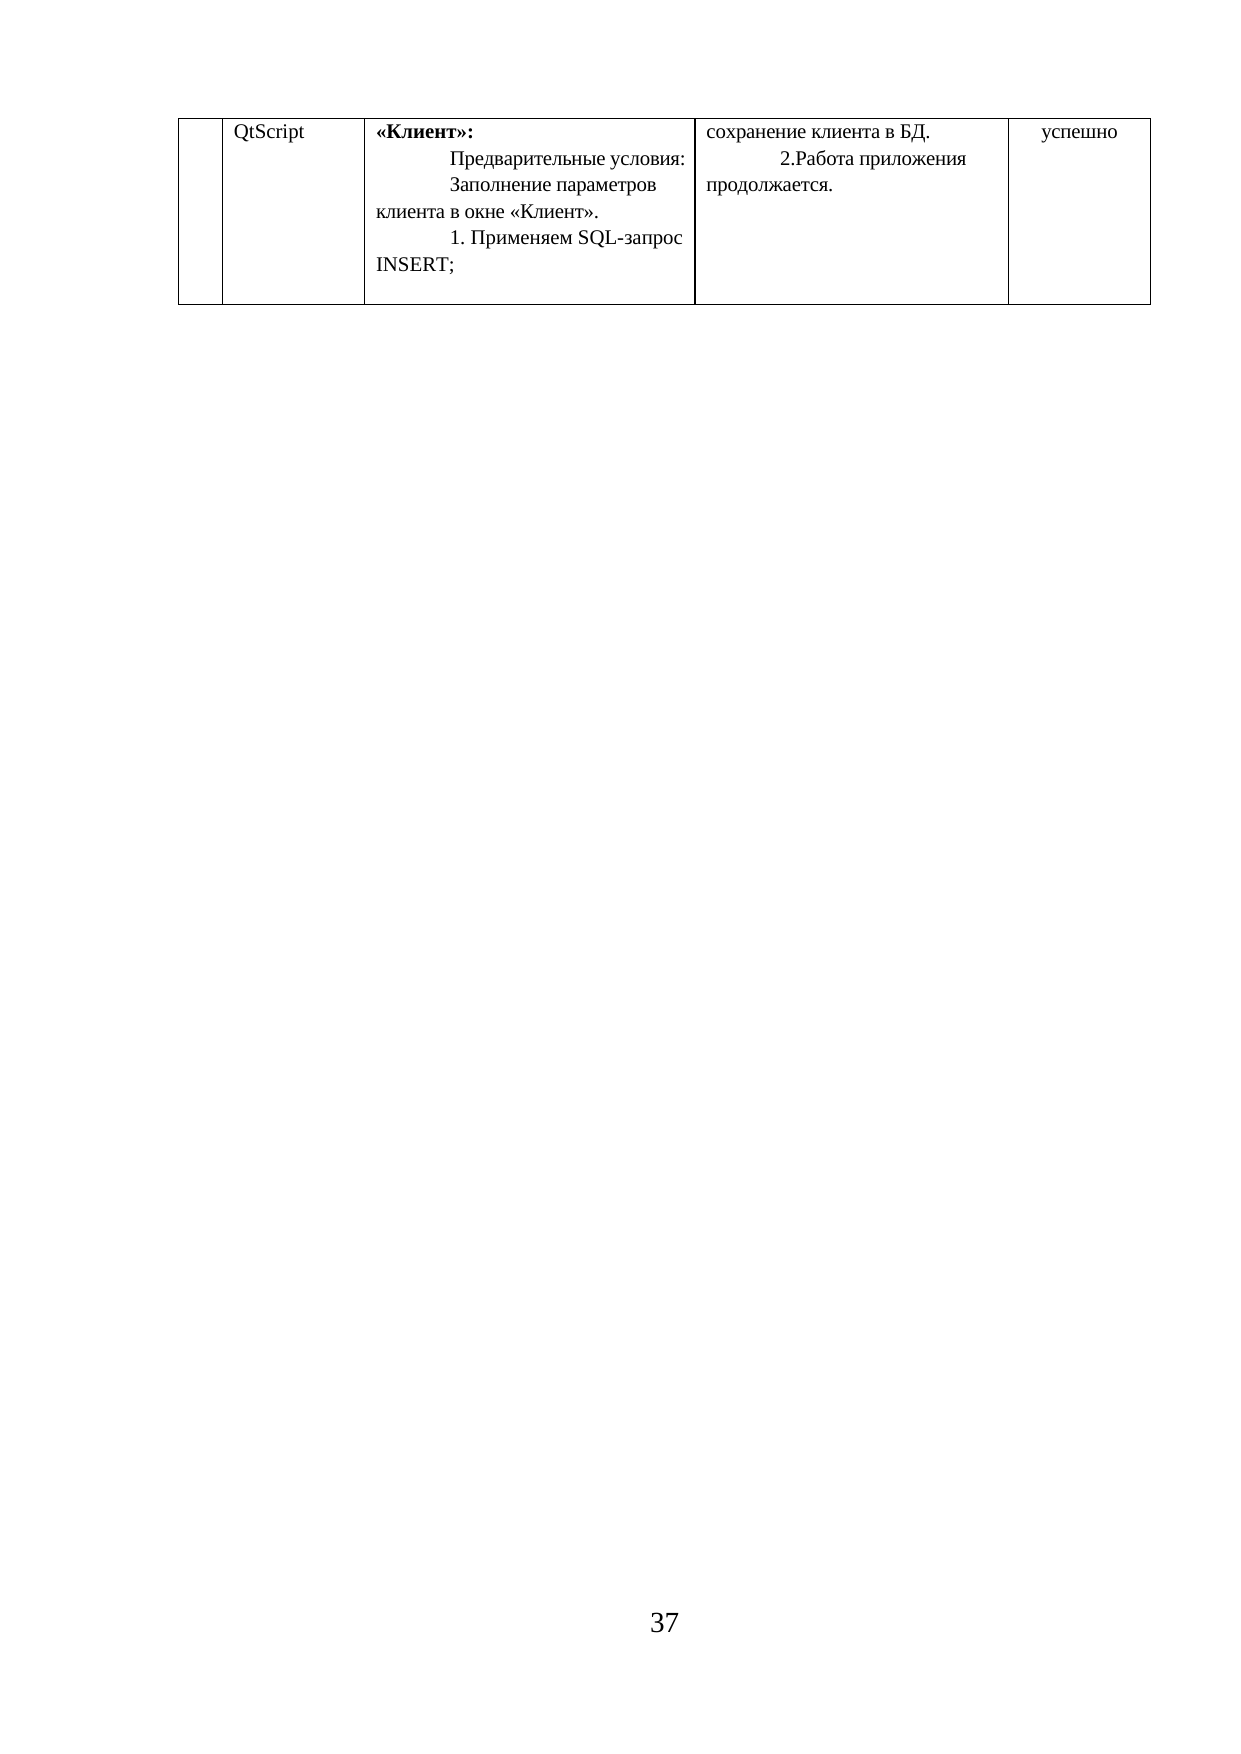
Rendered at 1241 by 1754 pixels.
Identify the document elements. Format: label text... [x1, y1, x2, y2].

table_cell 7 [179, 119, 222, 304]
table_cell Выполнено успешно [1009, 119, 1150, 304]
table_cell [223, 119, 364, 304]
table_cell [365, 119, 694, 304]
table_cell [696, 119, 1008, 304]
